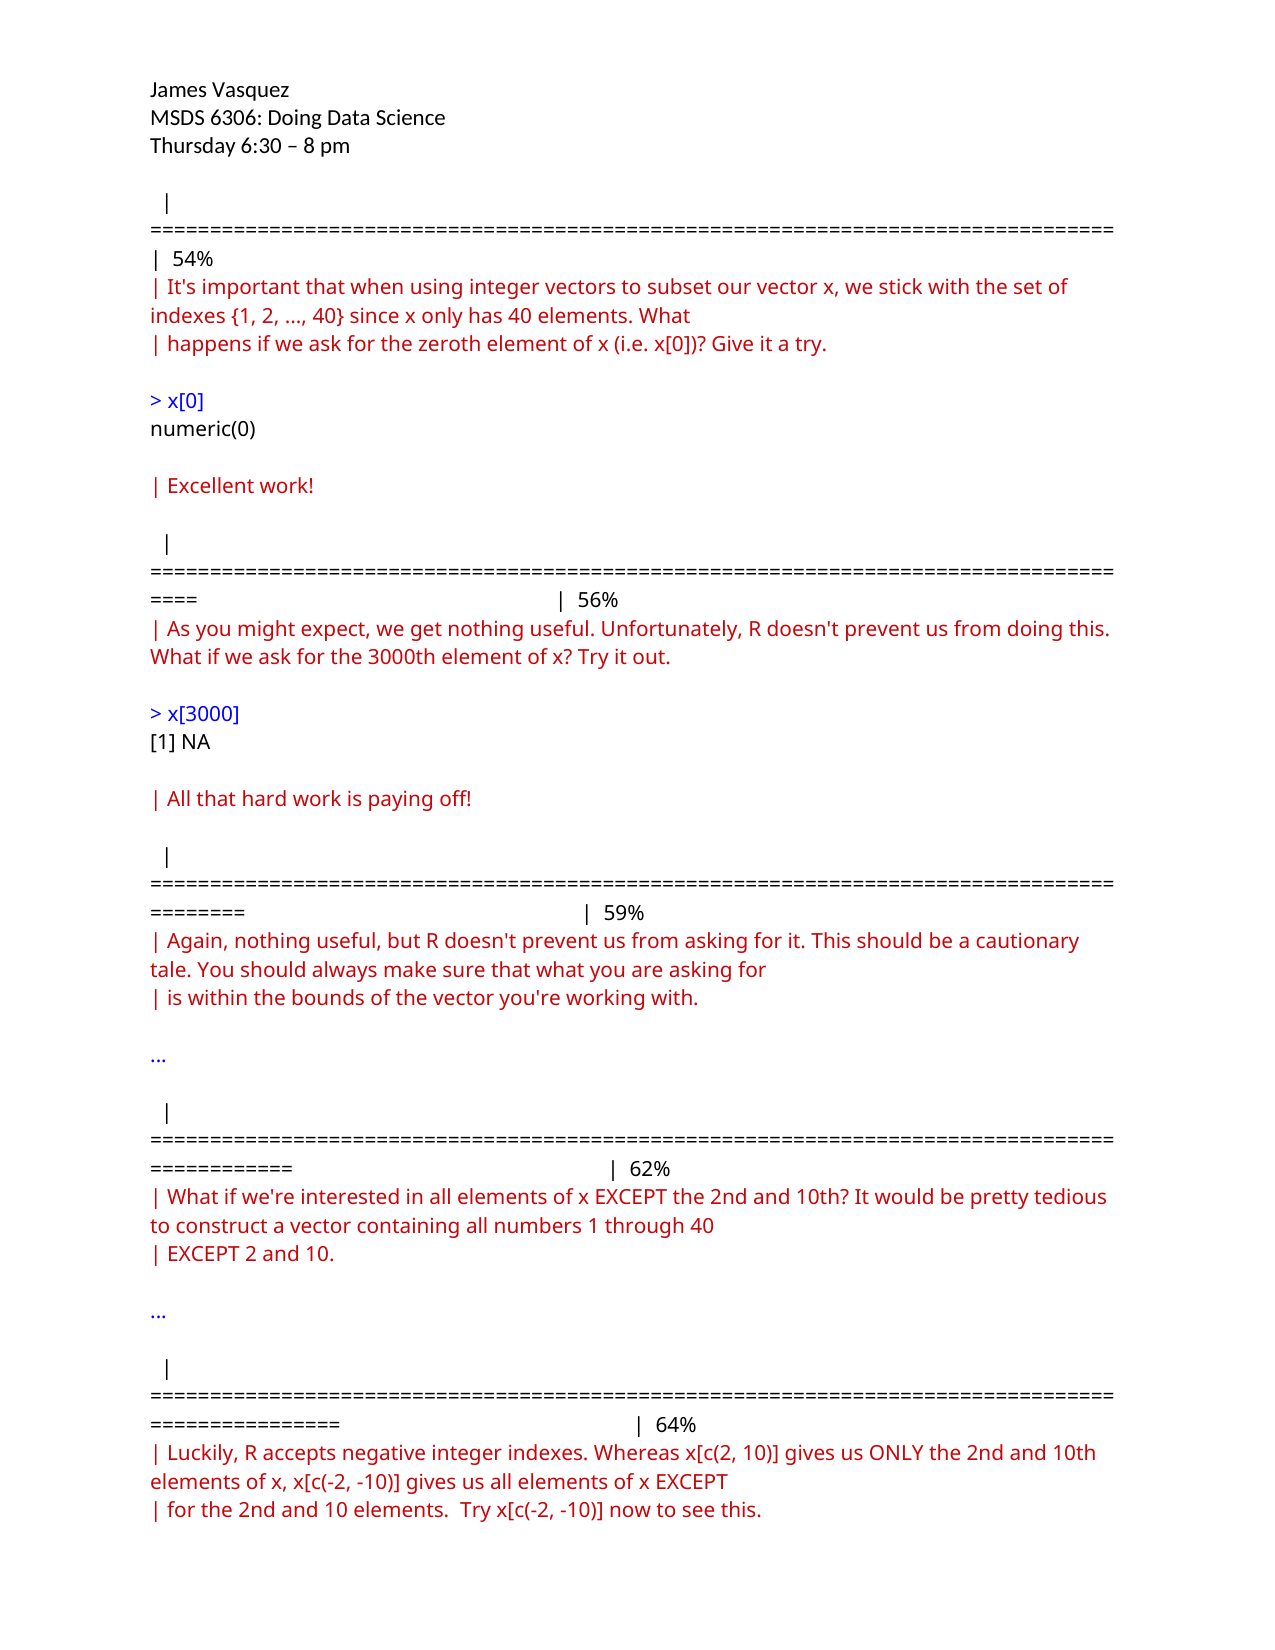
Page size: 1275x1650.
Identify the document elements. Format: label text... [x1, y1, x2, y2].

text |========================================================================================= | 59% [150, 841, 1125, 926]
text > x[3000] [150, 699, 1125, 727]
text | EXCEPT 2 and 10. [150, 1239, 1125, 1268]
text | happens if we ask for the zeroth element of x (i.e. x[0])? Give it a try. [150, 329, 1125, 358]
text [1] NA [150, 727, 1125, 756]
text | Again, nothing useful, but R doesn't prevent us from asking for it. This should be a cautionary tale. You should always make sure that what you are asking for [150, 926, 1125, 983]
text |================================================================================================= | 64% [150, 1353, 1125, 1438]
text |================================================================================= | 54% [150, 187, 1125, 272]
text | What if we're interested in all elements of x EXCEPT the 2nd and 10th? It would be pretty tedious to construct a vector containing all numbers 1 through 40 [150, 1182, 1125, 1239]
text | As you might expect, we get nothing useful. Unfortunately, R doesn't prevent us from doing this. What if we ask for the 3000th element of x? Try it out. [150, 614, 1125, 671]
text | Excellent work! [150, 471, 1125, 500]
text > x[0] [150, 386, 1125, 414]
text | All that hard work is paying off! [150, 784, 1125, 813]
text | for the 2nd and 10 elements. Try x[c(-2, -10)] now to see this. [150, 1495, 1125, 1524]
text ... [150, 1040, 1125, 1069]
text ... [150, 1296, 1125, 1324]
text numeric(0) [150, 414, 1125, 443]
text |===================================================================================== | 56% [150, 528, 1125, 614]
text |============================================================================================= | 62% [150, 1097, 1125, 1182]
text | It's important that when using integer vectors to subset our vector x, we stick with the set of indexes {1, 2, ..., 40} since x only has 40 elements. What [150, 272, 1125, 329]
text | Luckily, R accepts negative integer indexes. Whereas x[c(2, 10)] gives us ONLY the 2nd and 10th elements of x, x[c(-2, -10)] gives us all elements of x EXCEPT [150, 1438, 1125, 1495]
text | is within the bounds of the vector you're working with. [150, 983, 1125, 1012]
